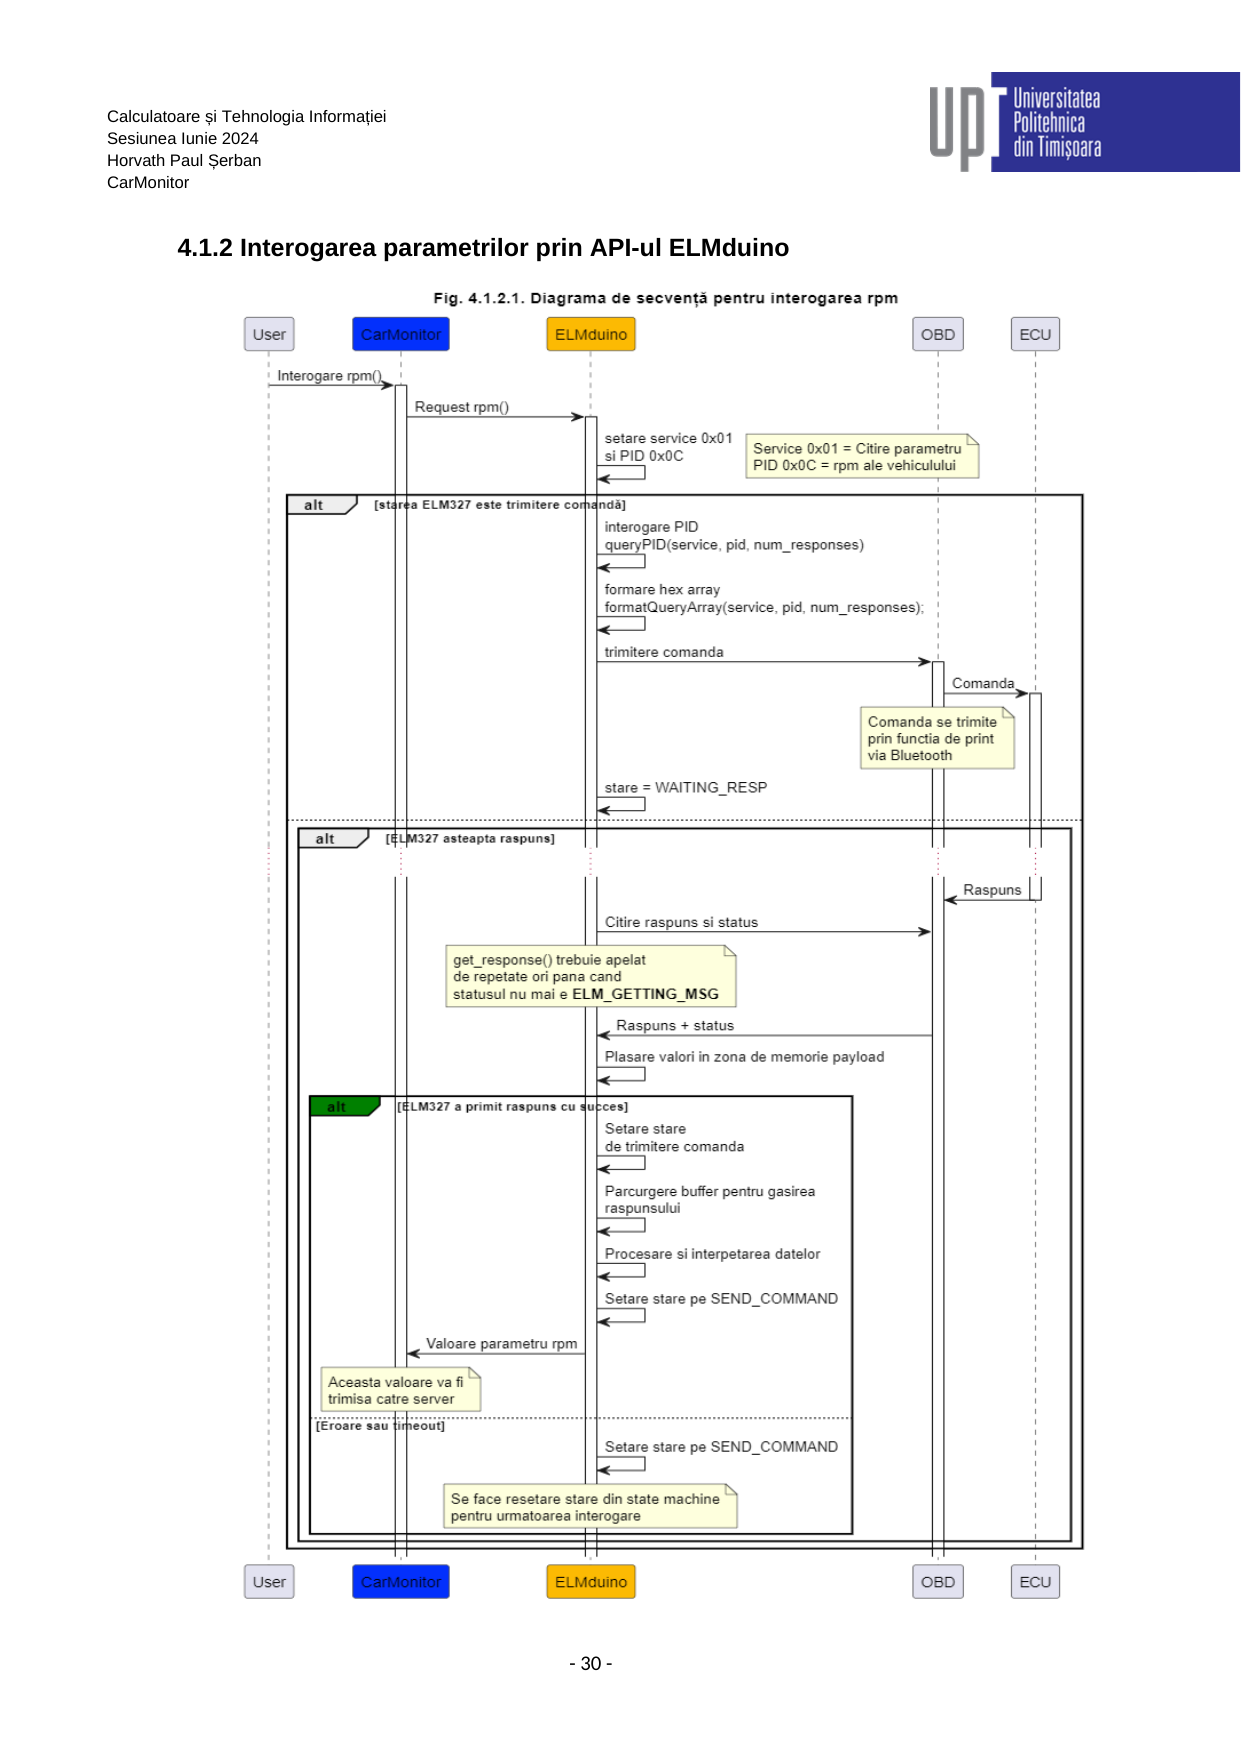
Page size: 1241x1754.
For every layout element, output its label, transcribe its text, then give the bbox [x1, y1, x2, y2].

picture [930, 72, 1241, 172]
picture [239, 272, 1090, 1604]
subtitle Interogarea parametrilor prin API-ul ELMduino [177, 233, 1122, 262]
